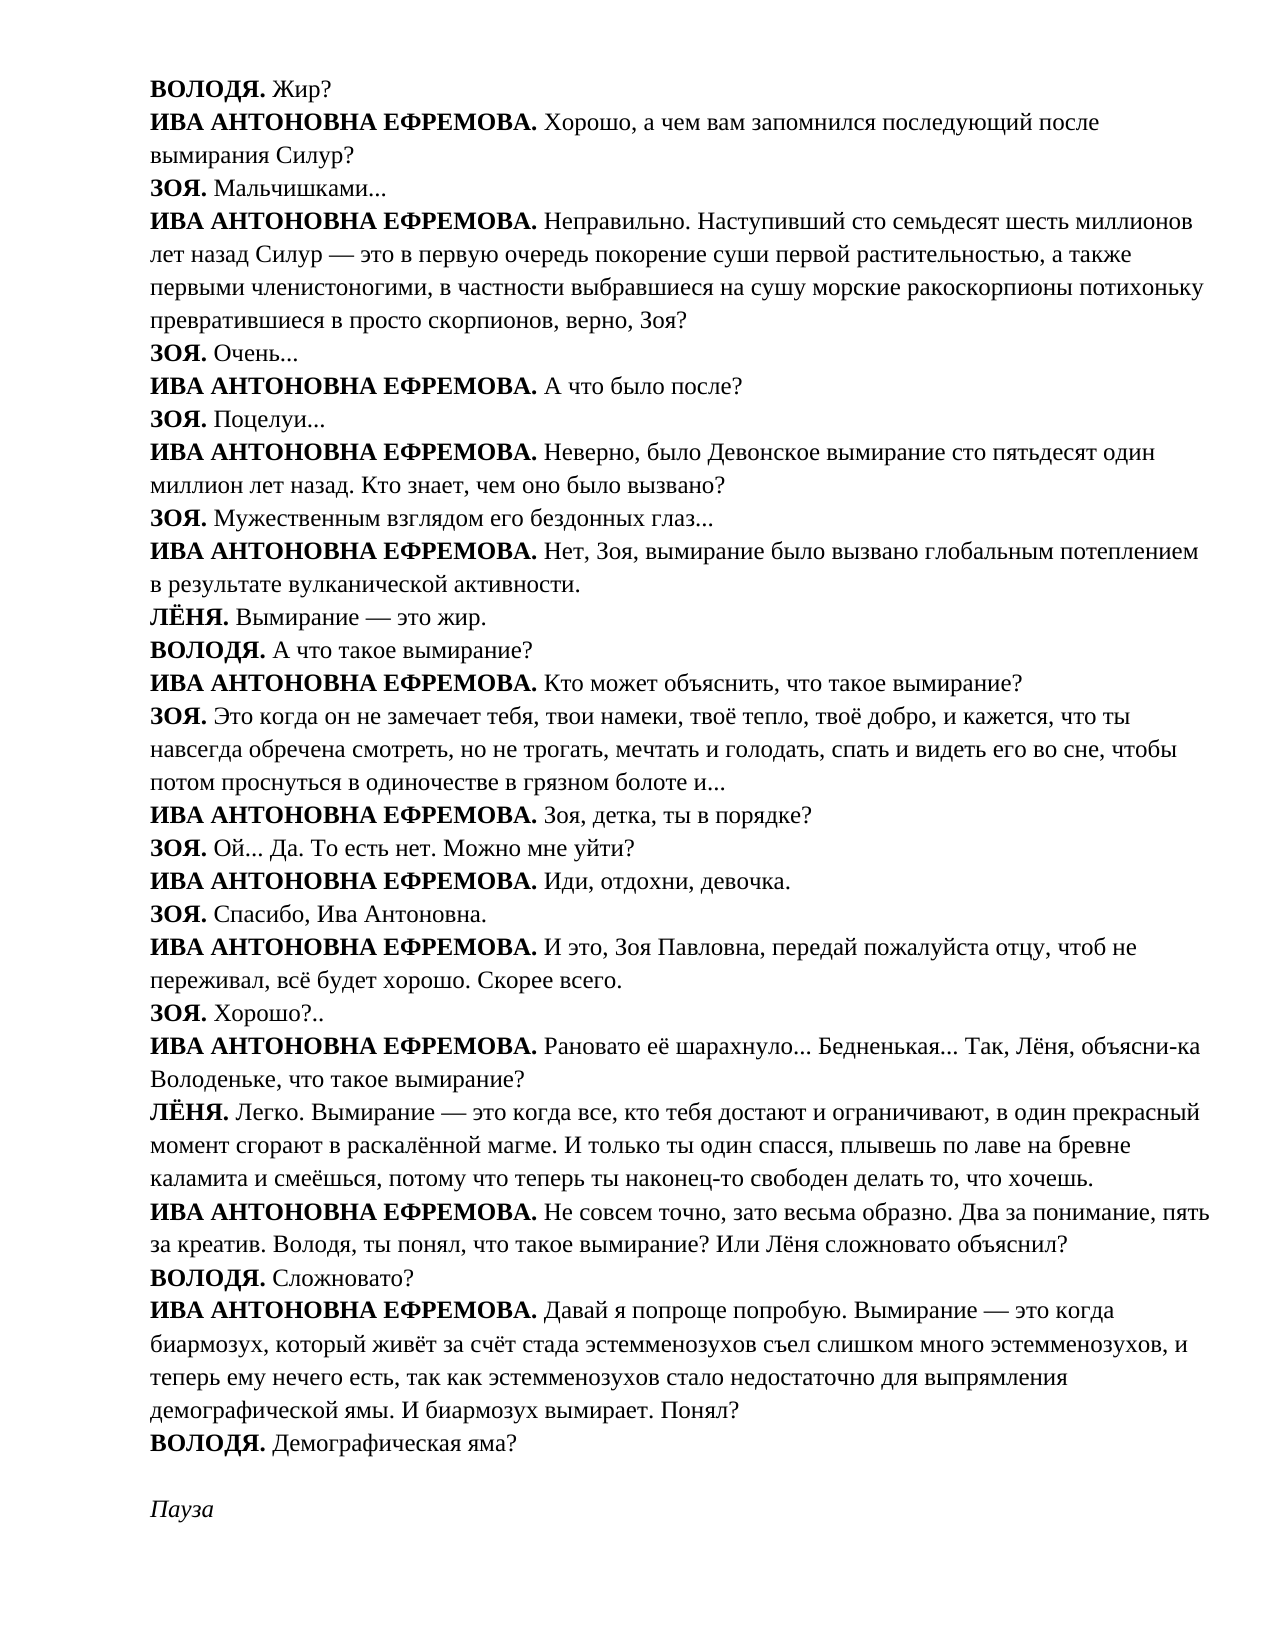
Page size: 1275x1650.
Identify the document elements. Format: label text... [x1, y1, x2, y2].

text ИВА АНТОНОВНА ЕФРЕМОВА. Давай я попроще попробую. Вымирание — это когда биармозух, который живёт за счёт стада эстемменозухов съел слишком много эстемменозухов, и теперь ему нечего есть, так как эстемменозухов стало недостаточно для выпрямления демографической ямы. И биармозух вымирает. Понял? [150, 1296, 1211, 1423]
text ИВА АНТОНОВНА ЕФРЕМОВА. Неверно, было Девонское вымирание сто пятьдесят один миллион лет назад. Кто знает, чем оно было вызвано? [150, 437, 1211, 499]
text ИВА АНТОНОВНА ЕФРЕМОВА. Иди, отдохни, девочка. [150, 866, 1211, 895]
text Пауза [150, 1494, 1211, 1522]
text ИВА АНТОНОВНА ЕФРЕМОВА. Рановато её шарахнуло... Бедненькая... Так, Лёня, объясни-ка Володеньке, что такое вымирание? [150, 1031, 1211, 1093]
text ИВА АНТОНОВНА ЕФРЕМОВА. Зоя, детка, ты в порядке? [150, 800, 1211, 829]
text ЗОЯ. Это когда он не замечает тебя, твои намеки, твоё тепло, твоё добро, и кажется, что ты навсегда обречена смотреть, но не трогать, мечтать и голодать, спать и видеть его во сне, чтобы потом проснуться в одиночестве в грязном болоте и... [150, 701, 1211, 796]
text ВОЛОДЯ. Сложновато? [150, 1263, 1211, 1291]
text ЛЁНЯ. Легко. Вымирание — это когда все, кто тебя достают и ограничивают, в один прекрасный момент сгорают в раскалённой магме. И только ты один спасся, плывешь по лаве на бревне каламита и смеёшься, потому что теперь ты наконец-то свободен делать то, что хочешь. [150, 1097, 1211, 1192]
text ЗОЯ. Мальчишками... [150, 173, 1211, 202]
text ВОЛОДЯ. А что такое вымирание? [150, 635, 1211, 664]
text ВОЛОДЯ. Жир? [150, 74, 1211, 103]
text ЛЁНЯ. Вымирание — это жир. [150, 602, 1211, 631]
text ВОЛОДЯ. Демографическая яма? [150, 1428, 1211, 1456]
text ИВА АНТОНОВНА ЕФРЕМОВА. А что было после? [150, 371, 1211, 400]
text ЗОЯ. Хорошо?.. [150, 998, 1211, 1027]
text ЗОЯ. Ой... Да. То есть нет. Можно мне уйти? [150, 833, 1211, 862]
text ИВА АНТОНОВНА ЕФРЕМОВА. Кто может объяснить, что такое вымирание? [150, 668, 1211, 697]
text ИВА АНТОНОВНА ЕФРЕМОВА. Хорошо, а чем вам запомнился последующий после вымирания Силур? [150, 107, 1211, 169]
text ЗОЯ. Мужественным взглядом его бездонных глаз... [150, 503, 1211, 532]
text ИВА АНТОНОВНА ЕФРЕМОВА. И это, Зоя Павловна, передай пожалуйста отцу, чтоб не переживал, всё будет хорошо. Скорее всего. [150, 932, 1211, 994]
text ЗОЯ. Поцелуи... [150, 404, 1211, 433]
text ИВА АНТОНОВНА ЕФРЕМОВА. Не совсем точно, зато весьма образно. Два за понимание, пять за креатив. Володя, ты понял, что такое вымирание? Или Лёня сложновато объяснил? [150, 1197, 1211, 1258]
text ЗОЯ. Очень... [150, 338, 1211, 367]
text ИВА АНТОНОВНА ЕФРЕМОВА. Неправильно. Наступивший сто семьдесят шесть миллионов лет назад Силур — это в первую очередь покорение суши первой растительностью, а также первыми членистоногими, в частности выбравшиеся на сушу морские ракоскорпионы потихоньку превратившиеся в просто скорпионов, верно, Зоя? [150, 206, 1211, 334]
text ИВА АНТОНОВНА ЕФРЕМОВА. Нет, Зоя, вымирание было вызвано глобальным потеплением в результате вулканической активности. [150, 536, 1211, 598]
text ЗОЯ. Спасибо, Ива Антоновна. [150, 899, 1211, 928]
